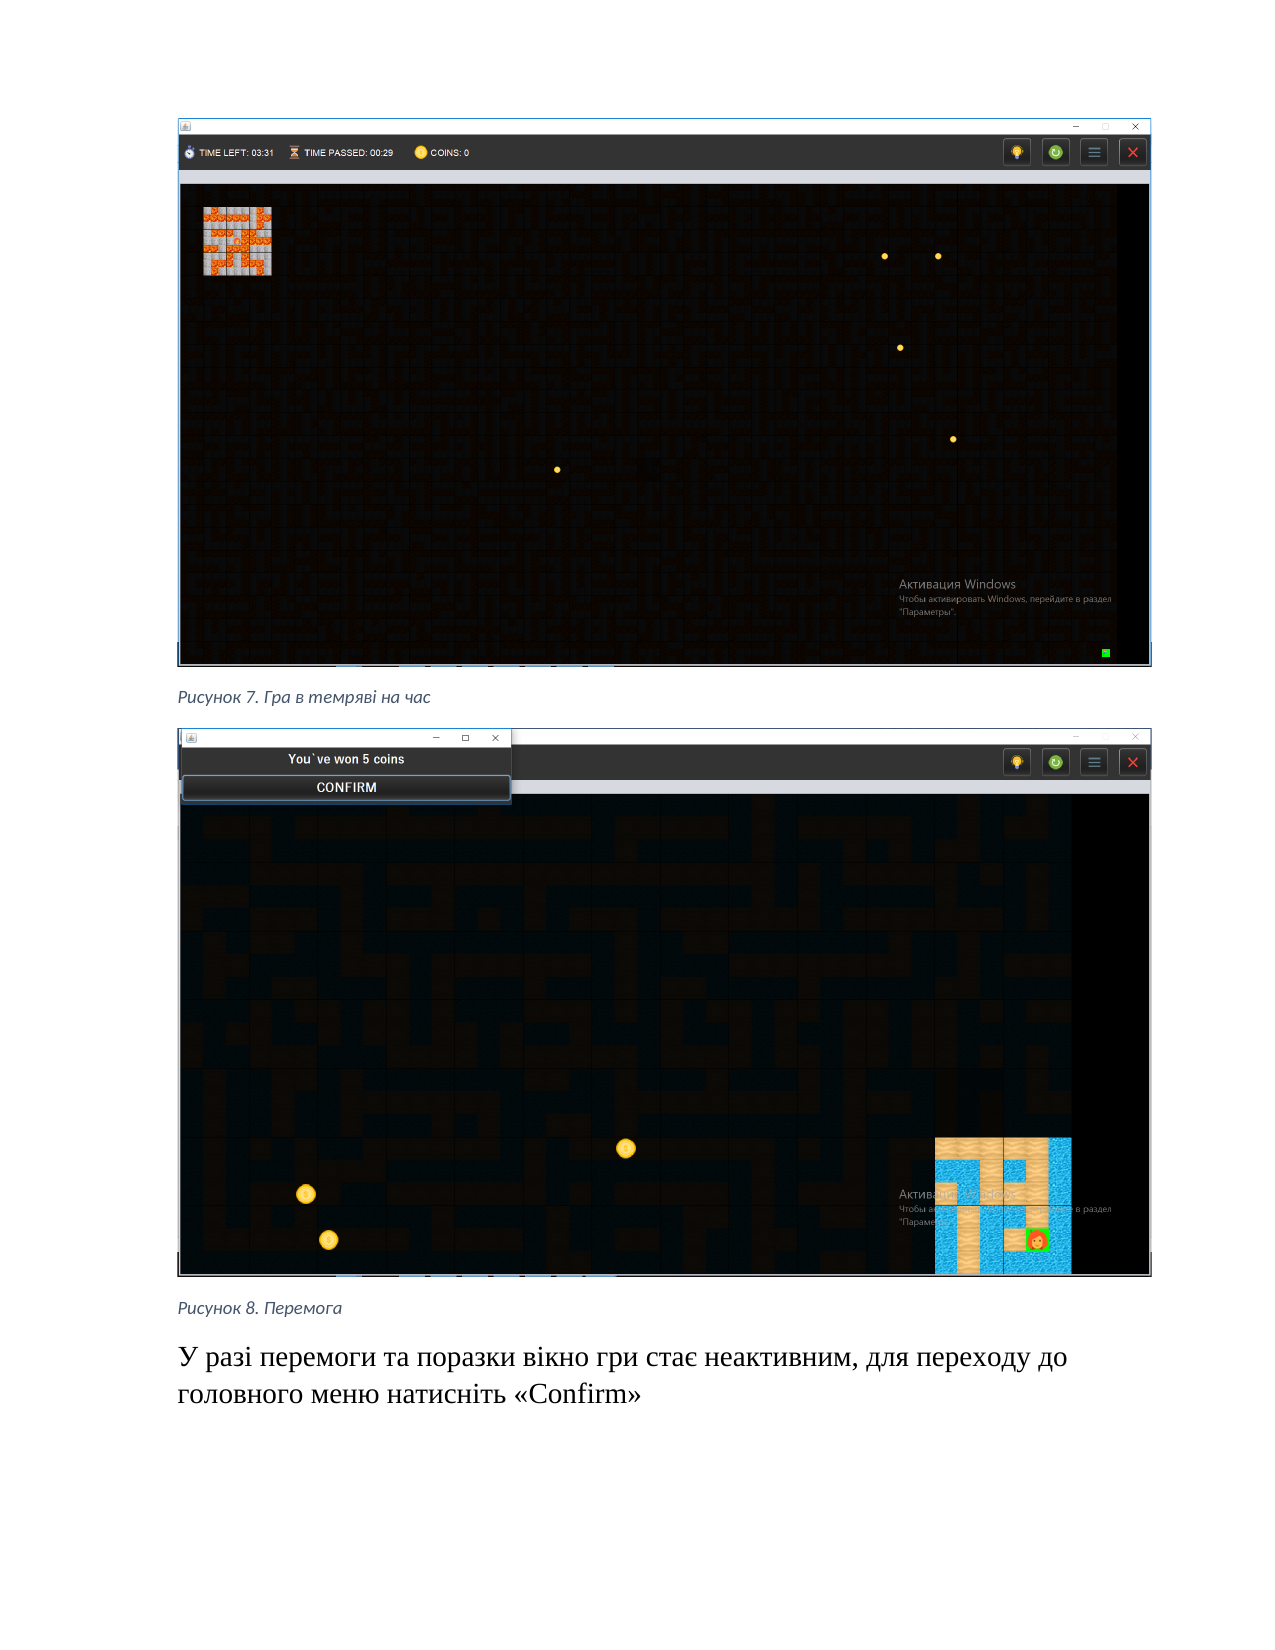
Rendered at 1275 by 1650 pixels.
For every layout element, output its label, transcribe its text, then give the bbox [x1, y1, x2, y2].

picture [177, 118, 1152, 667]
text Рисунок 8. Перемога [177, 1296, 1186, 1319]
text У разі перемоги та поразки вікно гри стає неактивним, для переходу до головного меню натисніть «Confirm» [177, 1339, 1186, 1409]
text Рисунок 7. Гра в темряві на час [177, 685, 1186, 708]
picture [177, 728, 1152, 1277]
